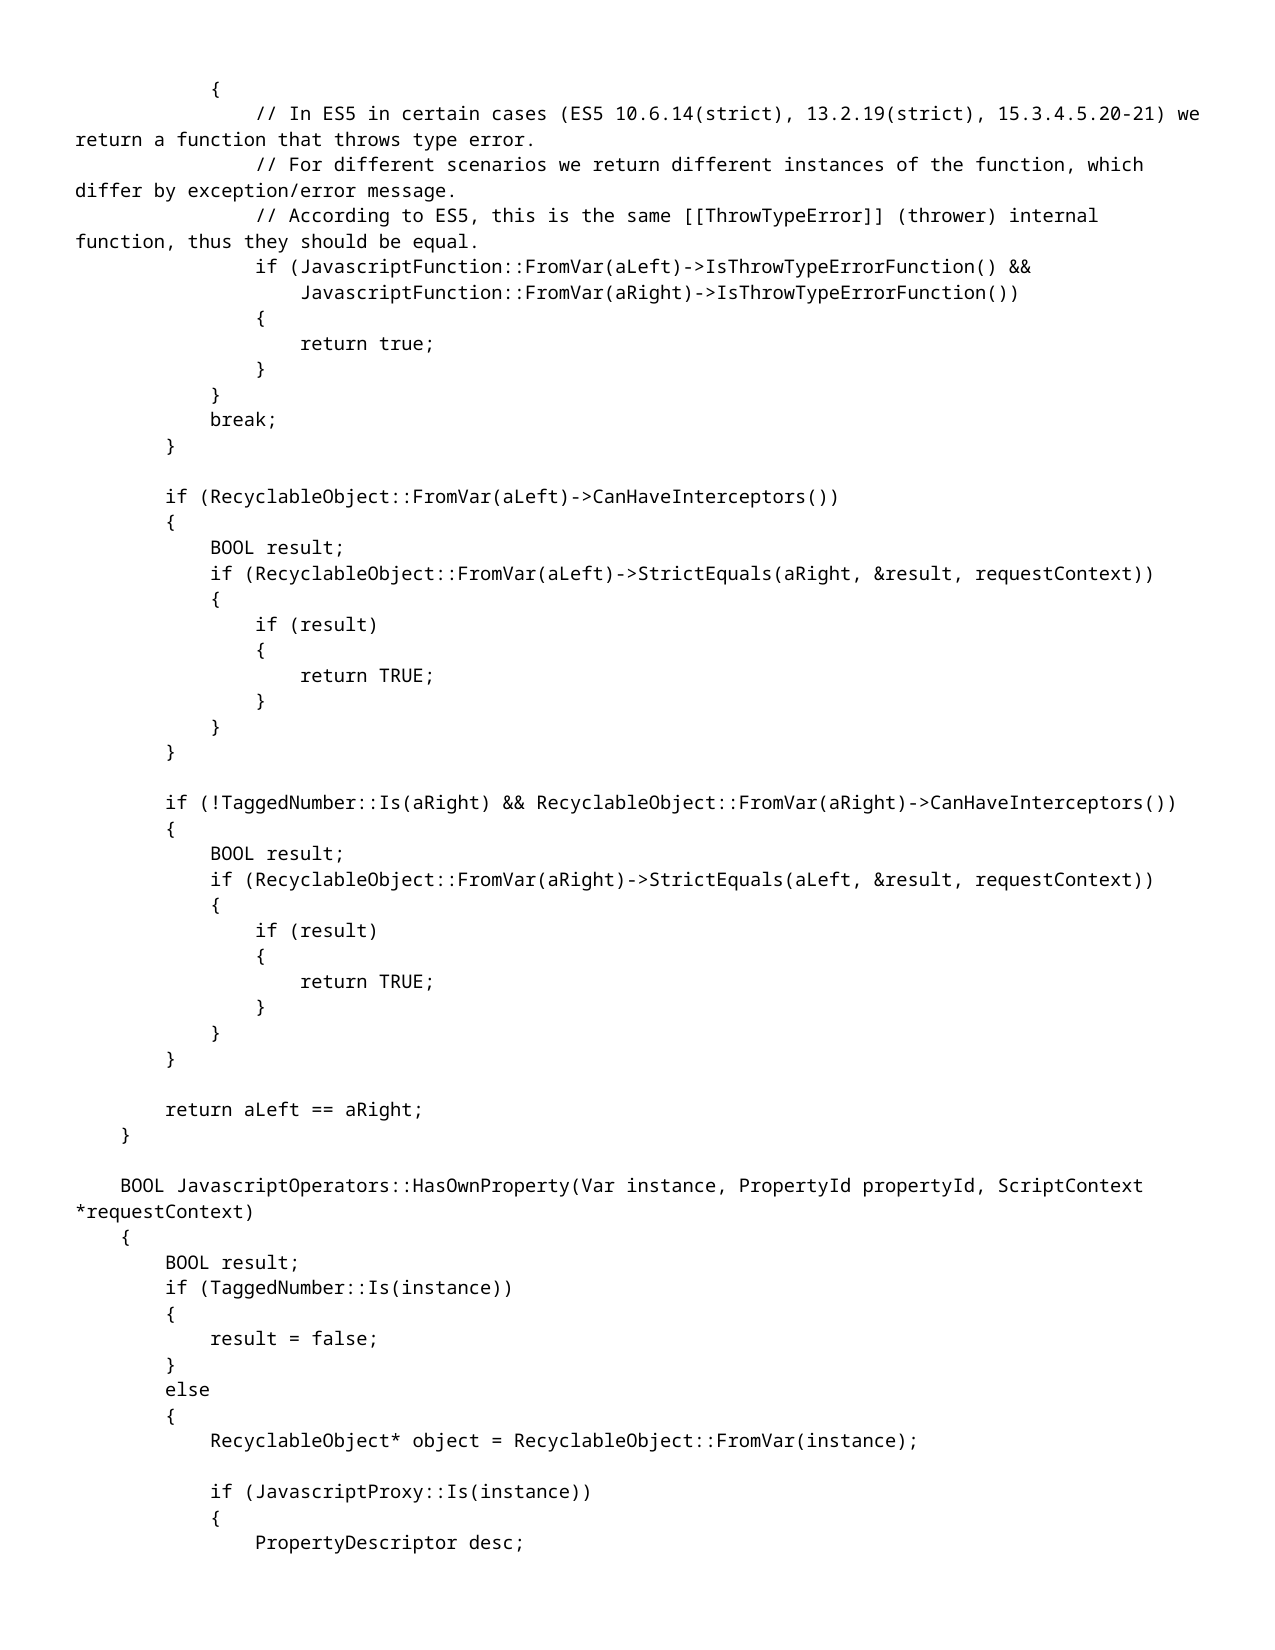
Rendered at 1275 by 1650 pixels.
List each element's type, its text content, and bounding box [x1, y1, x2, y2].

text JavascriptFunction::FromVar(aRight)->IsThrowTypeErrorFunction()) [75, 279, 1200, 305]
text { [75, 636, 1200, 662]
text { [75, 75, 1200, 101]
text return true; [75, 330, 1200, 356]
text if (TaggedNumber::Is(instance)) [75, 1274, 1200, 1300]
text return TRUE; [75, 662, 1200, 687]
text break; [75, 407, 1200, 432]
text if (JavascriptProxy::Is(instance)) [75, 1479, 1200, 1504]
text return aLeft == aRight; [75, 1096, 1200, 1121]
text { [75, 1223, 1200, 1249]
text } [75, 994, 1200, 1019]
text } [75, 1045, 1200, 1070]
text else [75, 1377, 1200, 1402]
text if (result) [75, 611, 1200, 636]
text } [75, 687, 1200, 713]
text { [75, 585, 1200, 611]
text { [75, 509, 1200, 534]
text return TRUE; [75, 968, 1200, 994]
text result = false; [75, 1326, 1200, 1351]
text } [75, 356, 1200, 381]
text BOOL result; [75, 1249, 1200, 1274]
text { [75, 943, 1200, 968]
text PropertyDescriptor desc; [75, 1530, 1200, 1555]
text // For different scenarios we return different instances of the function, which differ by exception/error message. [75, 152, 1200, 203]
text { [75, 1504, 1200, 1530]
text } [75, 1019, 1200, 1045]
text } [75, 432, 1200, 458]
text { [75, 305, 1200, 330]
text if (RecyclableObject::FromVar(aRight)->StrictEquals(aLeft, &result, requestContext)) [75, 866, 1200, 892]
text // In ES5 in certain cases (ES5 10.6.14(strict), 13.2.19(strict), 15.3.4.5.20-21) we return a function that throws type error. [75, 101, 1200, 152]
text { [75, 815, 1200, 841]
text // According to ES5, this is the same [[ThrowTypeError]] (thrower) internal function, thus they should be equal. [75, 203, 1200, 254]
text if (RecyclableObject::FromVar(aLeft)->CanHaveInterceptors()) [75, 483, 1200, 509]
text RecyclableObject* object = RecyclableObject::FromVar(instance); [75, 1428, 1200, 1453]
text BOOL result; [75, 534, 1200, 560]
text { [75, 892, 1200, 917]
text if (result) [75, 917, 1200, 943]
text } [75, 713, 1200, 738]
text BOOL JavascriptOperators::HasOwnProperty(Var instance, PropertyId propertyId, ScriptContext *requestContext) [75, 1172, 1200, 1223]
text } [75, 738, 1200, 764]
text if (JavascriptFunction::FromVar(aLeft)->IsThrowTypeErrorFunction() && [75, 254, 1200, 279]
text } [75, 381, 1200, 407]
text if (!TaggedNumber::Is(aRight) && RecyclableObject::FromVar(aRight)->CanHaveInterceptors()) [75, 789, 1200, 815]
text { [75, 1300, 1200, 1326]
text } [75, 1351, 1200, 1377]
text { [75, 1402, 1200, 1428]
text } [75, 1121, 1200, 1147]
text if (RecyclableObject::FromVar(aLeft)->StrictEquals(aRight, &result, requestContext)) [75, 560, 1200, 585]
text BOOL result; [75, 841, 1200, 866]
